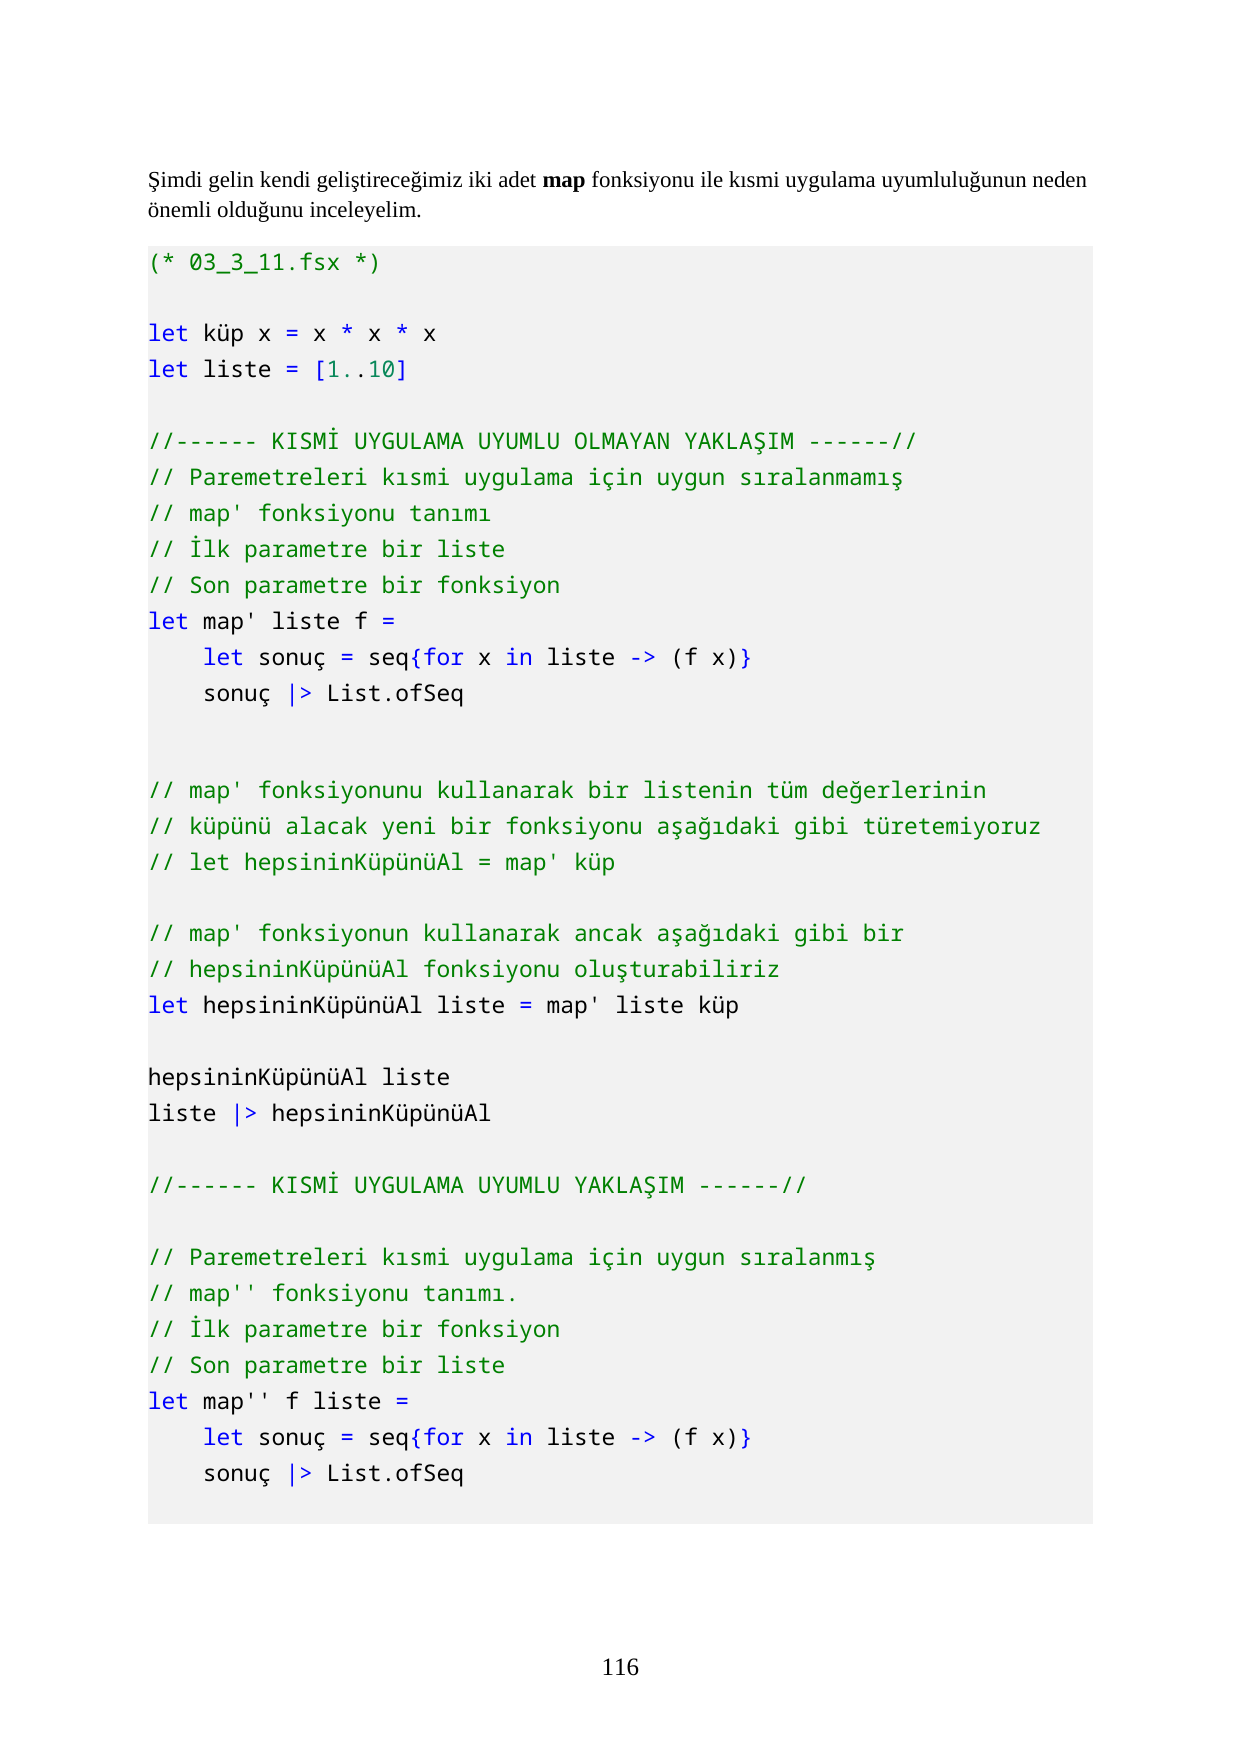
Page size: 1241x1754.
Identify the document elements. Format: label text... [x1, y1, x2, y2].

text // Paremetreleri kısmi uygulama için uygun sıralanmış [148, 1241, 1093, 1272]
text let liste = [1..10] [148, 353, 1093, 384]
text sonuç |> List.ofSeq [148, 677, 1093, 708]
text // map' fonksiyonunu kullanarak bir listenin tüm değerlerinin [148, 774, 1093, 805]
text // let hepsininKüpünüAl = map' küp [148, 846, 1093, 877]
text liste |> hepsininKüpünüAl [148, 1097, 1093, 1128]
text // küpünü alacak yeni bir fonksiyonu aşağıdaki gibi türetemiyoruz [148, 809, 1093, 841]
text // Son parametre bir fonksiyon [148, 569, 1093, 600]
text Şimdi gelin kendi geliştireceğimiz iki adet map fonksiyonu ile kısmi uygulama uyumluluğunun neden önemli olduğunu inceleyelim. [148, 166, 1093, 223]
text // map' fonksiyonu tanımı [148, 497, 1093, 528]
text // hepsininKüpünüAl fonksiyonu oluşturabiliriz [148, 953, 1093, 984]
text let map'' f liste = [148, 1384, 1093, 1416]
text hepsininKüpünüAl liste [148, 1061, 1093, 1092]
text sonuç |> List.ofSeq [148, 1456, 1093, 1488]
text // İlk parametre bir liste [148, 533, 1093, 564]
text //------ KISMİ UYGULAMA UYUMLU OLMAYAN YAKLAŞIM ------// [148, 425, 1093, 456]
text let hepsininKüpünüAl liste = map' liste küp [148, 989, 1093, 1021]
text // Son parametre bir liste [148, 1349, 1093, 1380]
text let map' liste f = [148, 605, 1093, 636]
text // Paremetreleri kısmi uygulama için uygun sıralanmamış [148, 461, 1093, 492]
text (* 03_3_11.fsx *) [148, 246, 1093, 277]
text // map' fonksiyonun kullanarak ancak aşağıdaki gibi bir [148, 917, 1093, 949]
text let küp x = x * x * x [148, 317, 1093, 349]
text // map'' fonksiyonu tanımı. [148, 1277, 1093, 1308]
text let sonuç = seq{for x in liste -> (f x)} [148, 1421, 1093, 1452]
text //------ KISMİ UYGULAMA UYUMLU YAKLAŞIM ------// [148, 1169, 1093, 1200]
text // İlk parametre bir fonksiyon [148, 1313, 1093, 1344]
text let sonuç = seq{for x in liste -> (f x)} [148, 641, 1093, 672]
